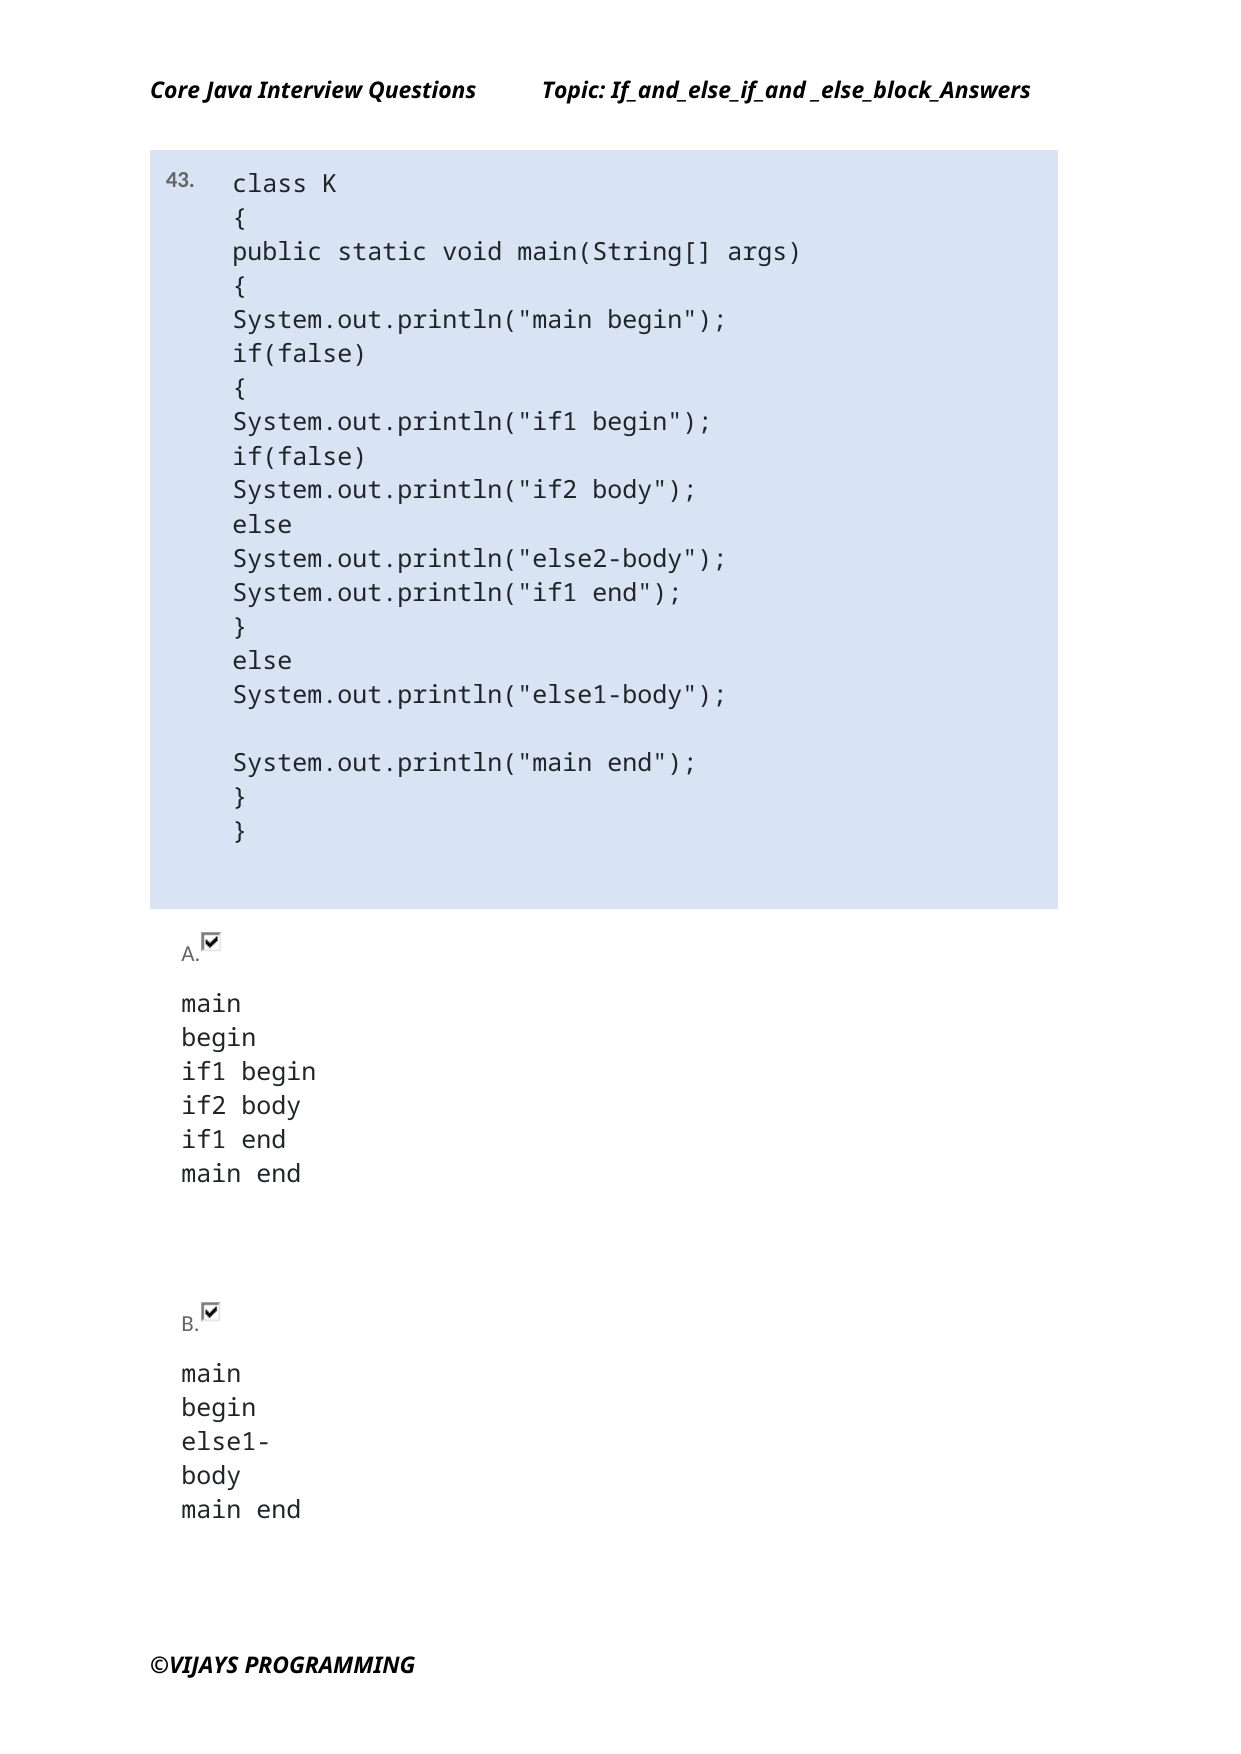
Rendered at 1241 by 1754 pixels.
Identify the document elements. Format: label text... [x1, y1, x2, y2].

table_cell [150, 909, 1090, 1599]
table_header 43. [150, 150, 216, 909]
table_header class K { public static void main(String[] args) { System.out.println("main begin"); if(false) { System.out.println("if1 begin"); if(false) System.out.println("if2 body"); else System.out.println("else2-body"); System.out.println("if1 end"); } else System.out.println("else1-body"); System.out.println("main end"); } } [216, 150, 1058, 909]
